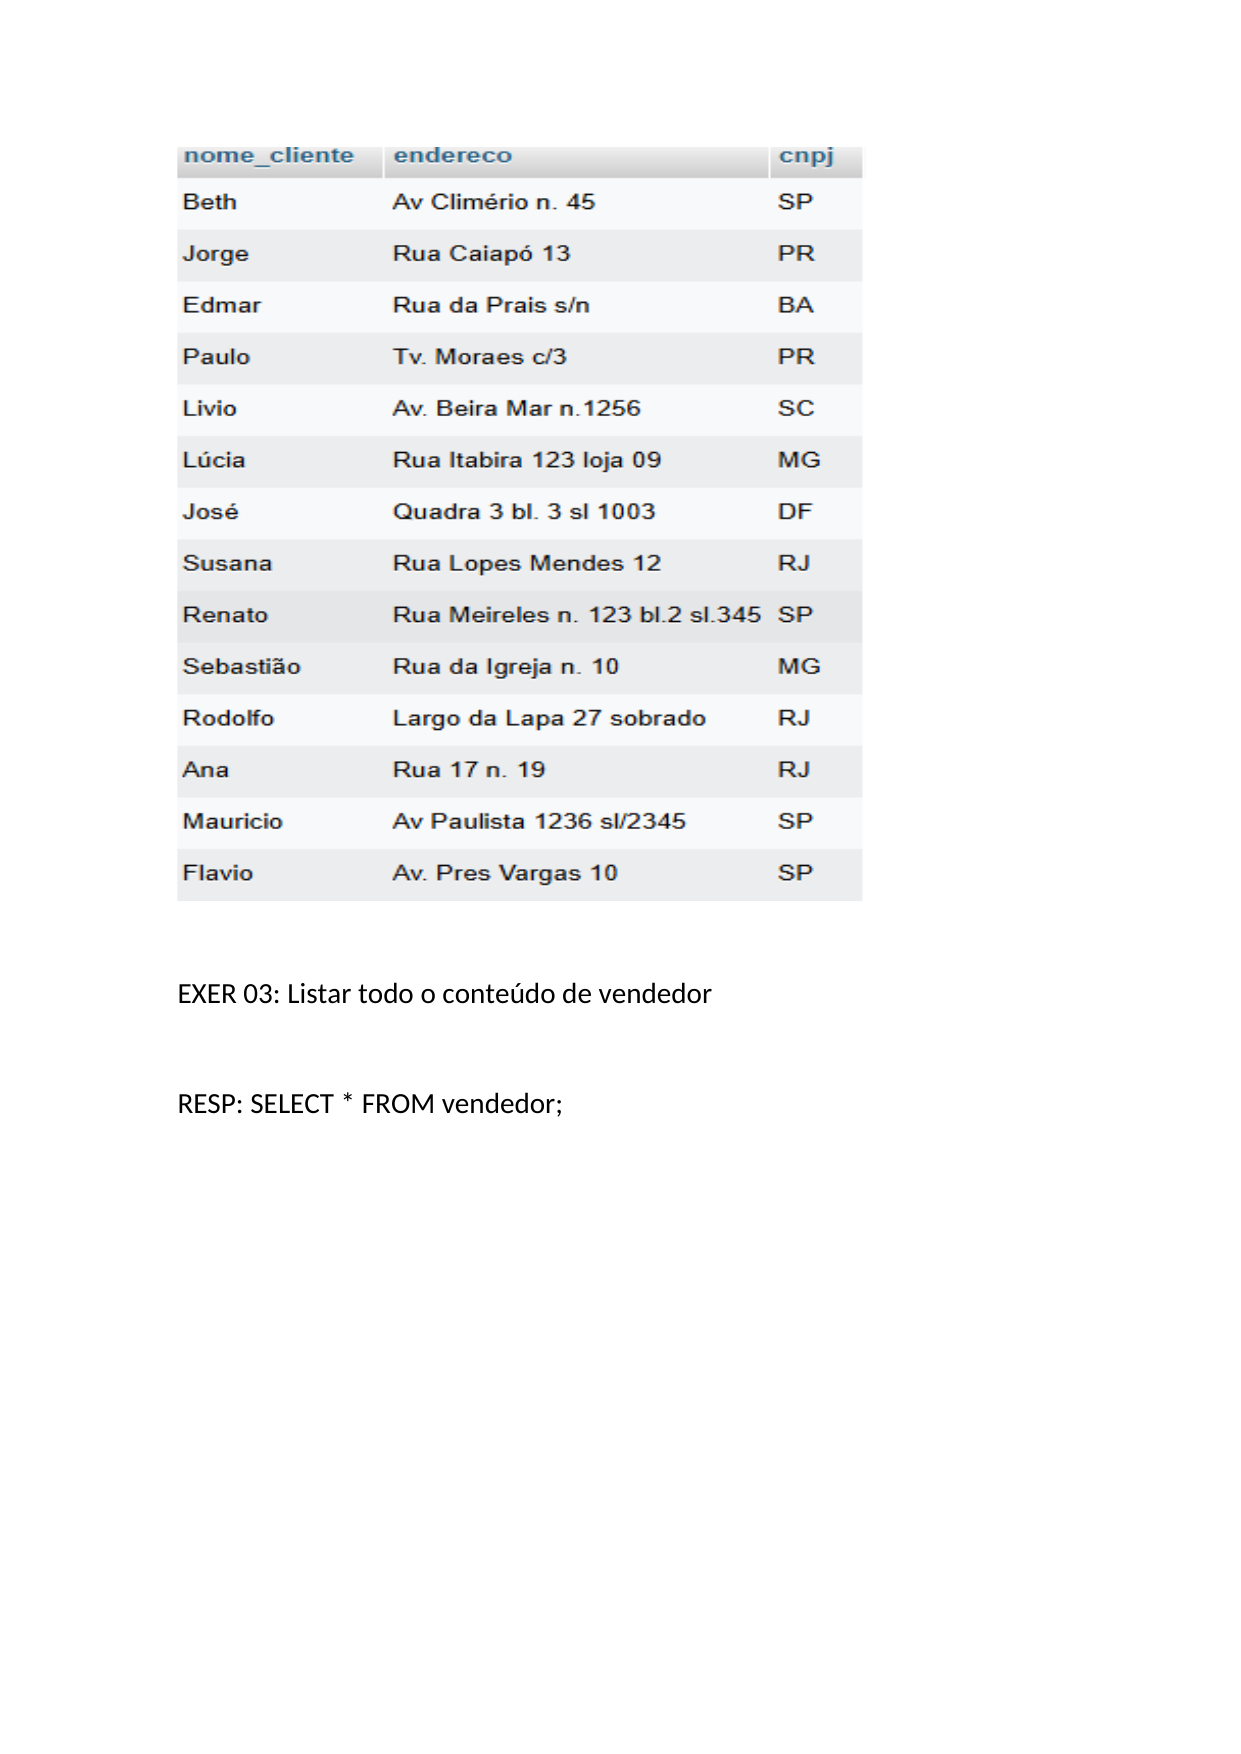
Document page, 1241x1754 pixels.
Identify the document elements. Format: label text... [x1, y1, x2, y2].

text RESP: SELECT * FROM vendedor; [177, 1085, 1063, 1121]
picture [177, 147, 867, 901]
text EXER 03: Listar todo o conteúdo de vendedor [177, 975, 1063, 1010]
